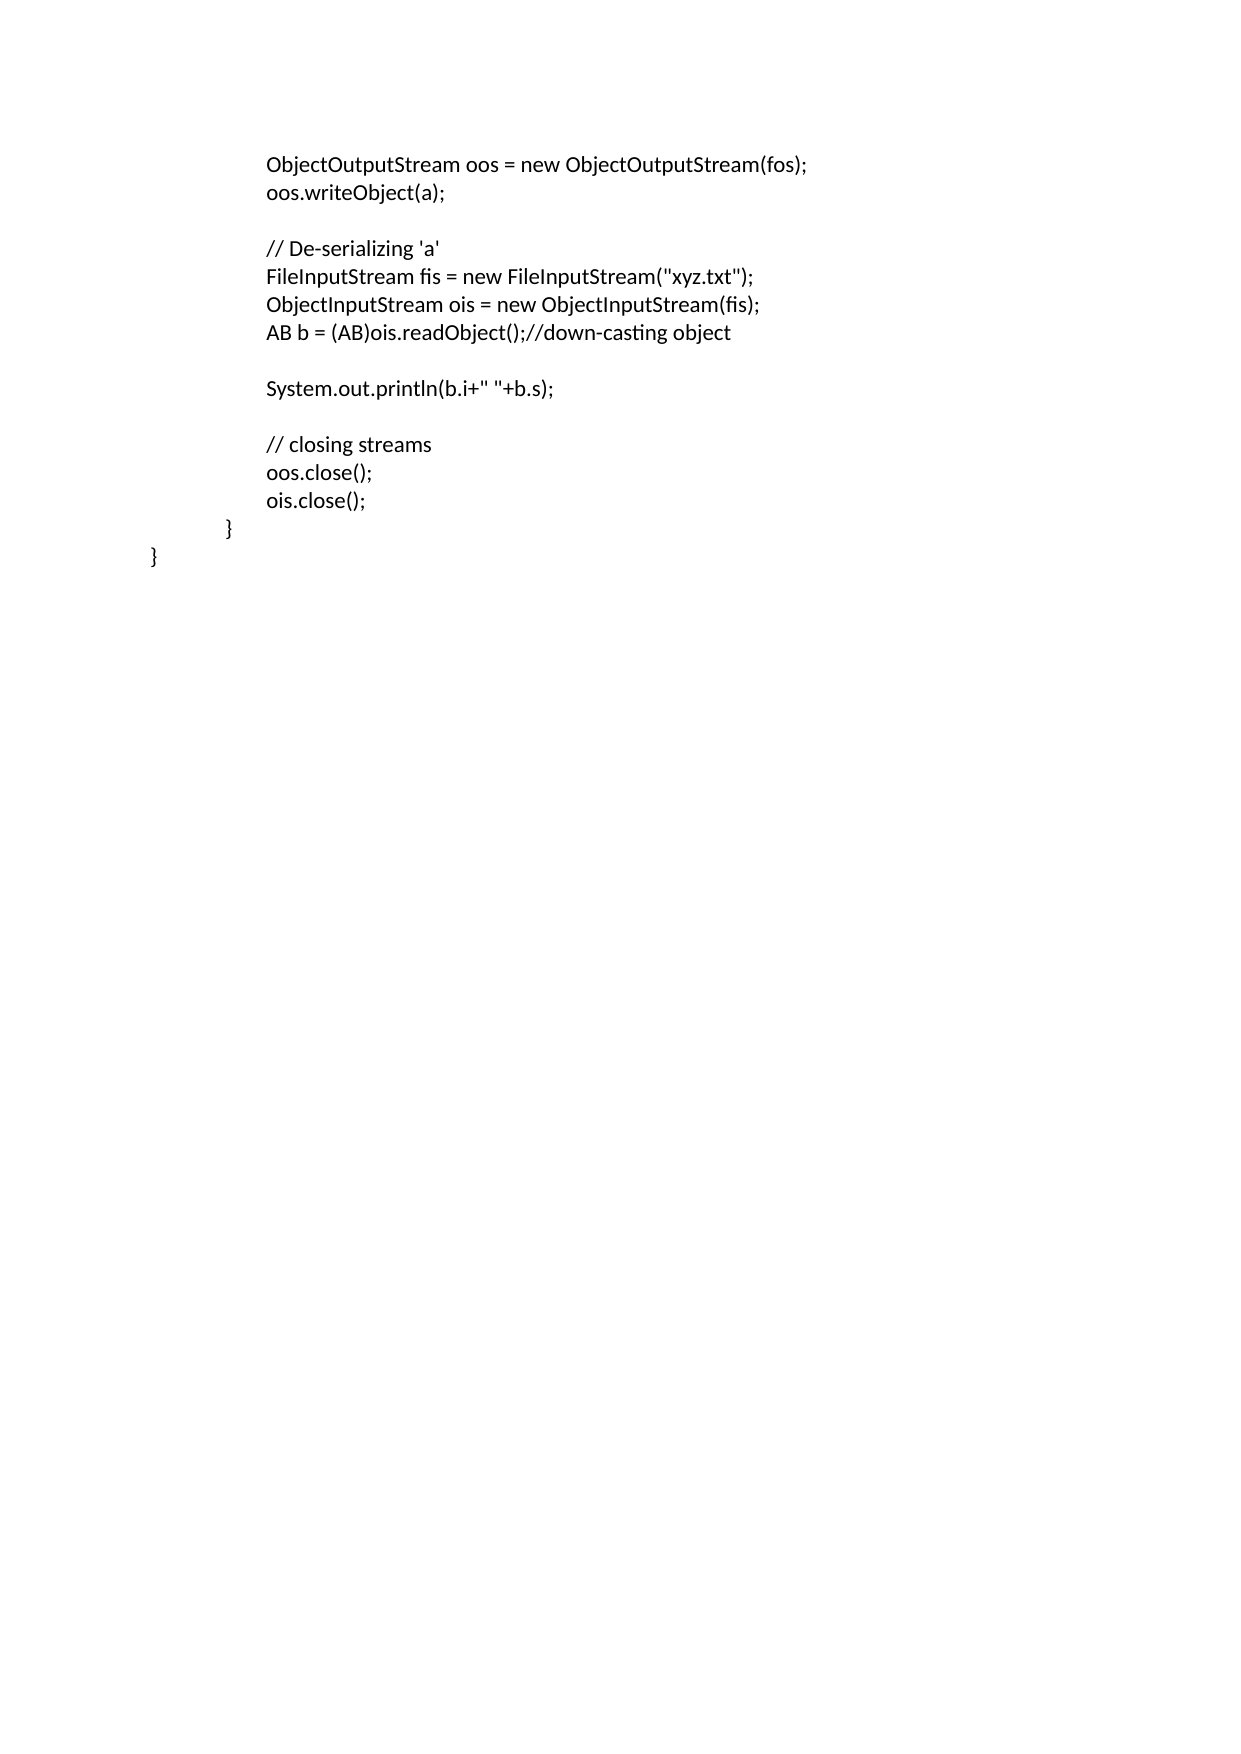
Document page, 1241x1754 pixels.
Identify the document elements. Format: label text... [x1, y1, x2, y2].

text } [150, 542, 1090, 570]
text ObjectInputStream ois = new ObjectInputStream(fis); [150, 290, 1090, 318]
text oos.close(); [150, 458, 1090, 486]
text System.out.println(b.i+" "+b.s); [150, 374, 1090, 402]
text } [150, 514, 1090, 542]
text ObjectOutputStream oos = new ObjectOutputStream(fos); [150, 150, 1090, 178]
text // closing streams [150, 430, 1090, 458]
text FileInputStream fis = new FileInputStream("xyz.txt"); [150, 262, 1090, 290]
text oos.writeObject(a); [150, 178, 1090, 206]
text ois.close(); [150, 486, 1090, 514]
text // De-serializing 'a' [150, 234, 1090, 262]
text AB b = (AB)ois.readObject();//down-casting object [150, 318, 1090, 346]
